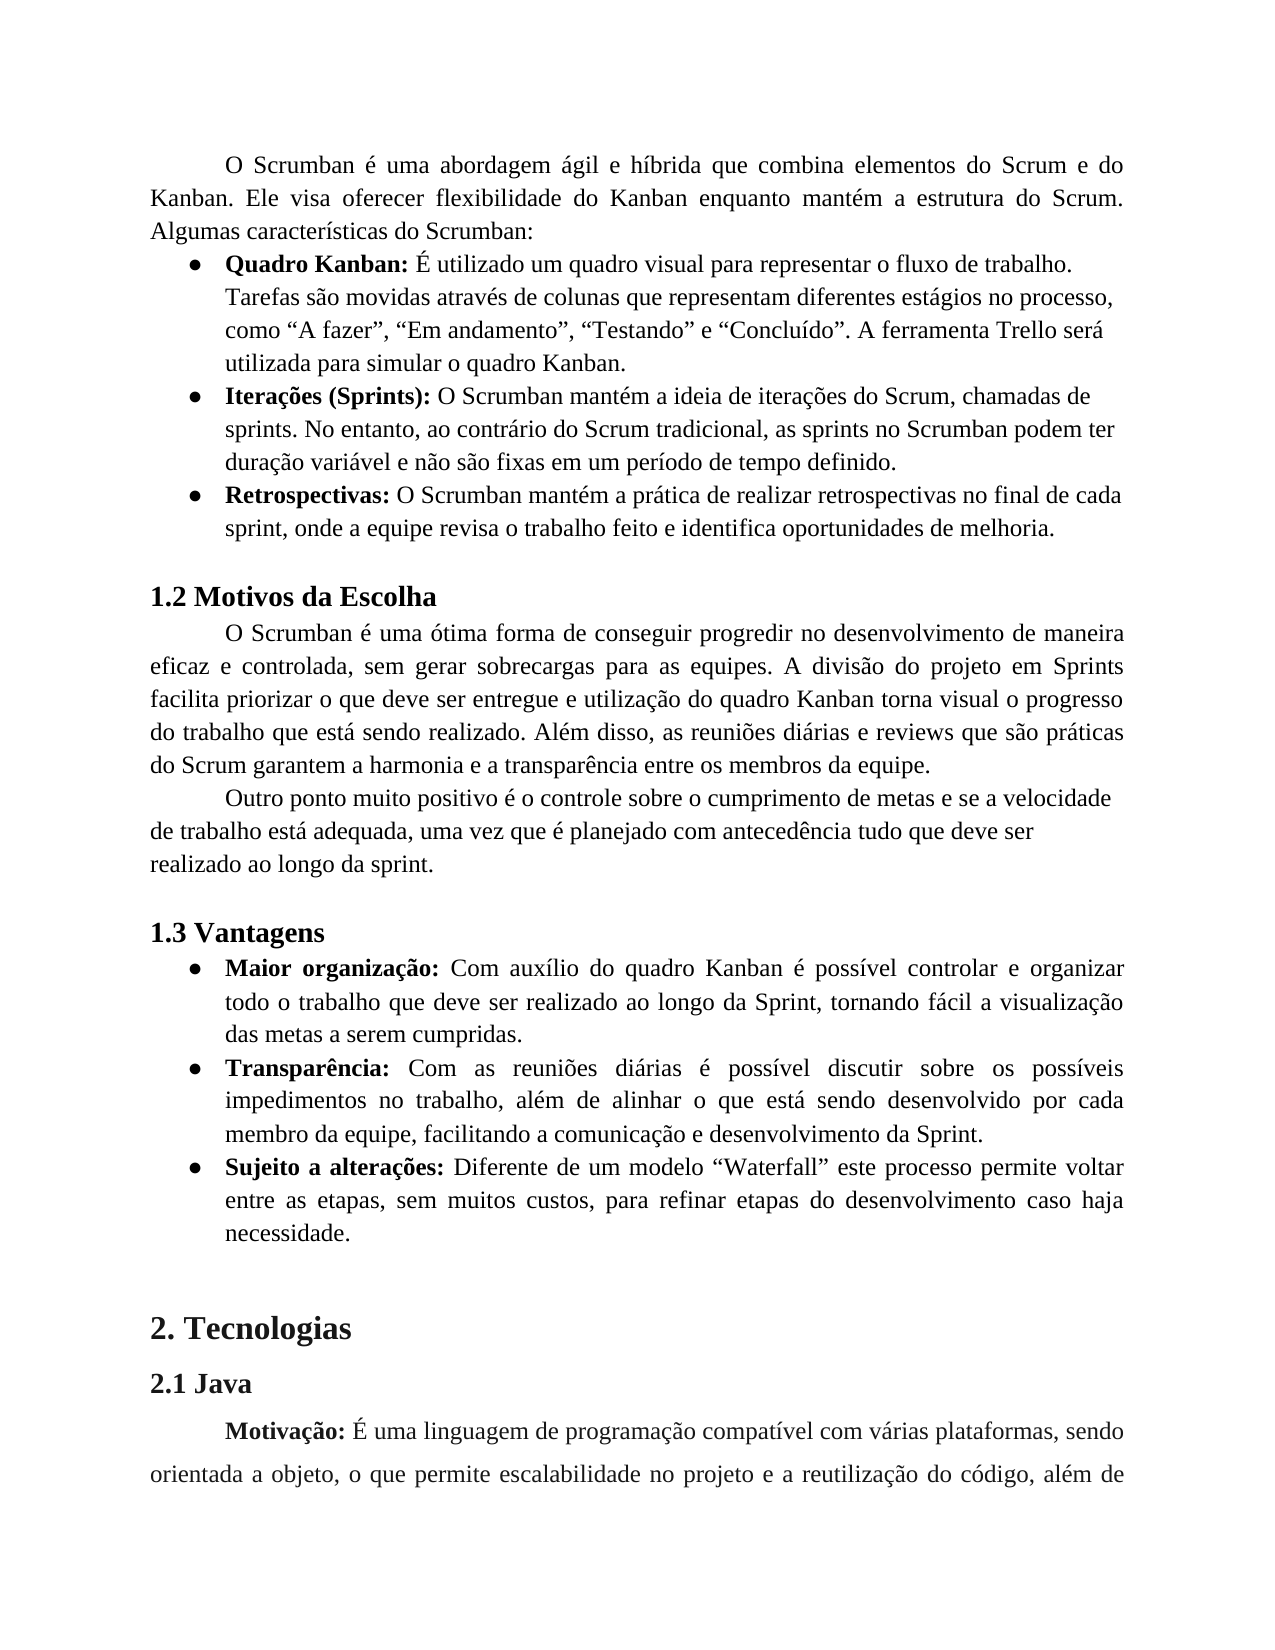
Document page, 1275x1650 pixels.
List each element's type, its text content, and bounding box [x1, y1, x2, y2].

text 1.2 Motivos da Escolha [150, 579, 1125, 613]
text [150, 1416, 1125, 1488]
text O Scrumban é uma ótima forma de conseguir progredir no desenvolvimento de maneira eficaz e controlada, sem gerar sobrecargas para as equipes. A divisão do projeto em Sprints facilita priorizar o que deve ser entregue e utilização do quadro Kanban torna visual o progresso do trabalho que está sendo realizado. Além disso, as reuniões diárias e reviews que são práticas do Scrum garantem a harmonia e a transparência entre os membros da equipe. [150, 618, 1125, 779]
list Maior organização: Com auxílio do quadro Kanban é possível controlar e organizar todo o trabalho que deve ser realizado ao longo da Sprint, tornando fácil a visualização das metas a serem cumpridas. [187, 953, 1125, 1048]
subtitle 2. Tecnologias [150, 1308, 1125, 1347]
list Iterações (Sprints): O Scrumban mantém a ideia de iterações do Scrum, chamadas de sprints. No entanto, ao contrário do Scrum tradicional, as sprints no Scrumban podem ter duração variável e não são fixas em um período de tempo definido. [187, 381, 1125, 476]
text 1.3 Vantagens [150, 915, 1125, 948]
text Outro ponto muito positivo é o controle sobre o cumprimento de metas e se a velocidade de trabalho está adequada, uma vez que é planejado com antecedência tudo que deve ser realizado ao longo da sprint. [150, 783, 1125, 878]
text O Scrumban é uma abordagem ágil e híbrida que combina elementos do Scrum e do Kanban. Ele visa oferecer flexibilidade do Kanban enquanto mantém a estrutura do Scrum. Algumas características do Scrumban: [150, 150, 1125, 245]
list Quadro Kanban: É utilizado um quadro visual para representar o fluxo de trabalho. Tarefas são movidas através de colunas que representam diferentes estágios no processo, como “A fazer”, “Em andamento”, “Testando” e “Concluído”. A ferramenta Trello será utilizada para simular o quadro Kanban. [187, 249, 1125, 377]
list Retrospectivas: O Scrumban mantém a prática de realizar retrospectivas no final de cada sprint, onde a equipe revisa o trabalho feito e identifica oportunidades de melhoria. [187, 480, 1125, 542]
text 2.1 Java [150, 1366, 1125, 1399]
list Transparência: Com as reuniões diárias é possível discutir sobre os possíveis impedimentos no trabalho, além de alinhar o que está sendo desenvolvido por cada membro da equipe, facilitando a comunicação e desenvolvimento da Sprint. [187, 1053, 1125, 1147]
list Sujeito a alterações: Diferente de um modelo “Waterfall” este processo permite voltar entre as etapas, sem muitos custos, para refinar etapas do desenvolvimento caso haja necessidade. [187, 1152, 1125, 1246]
